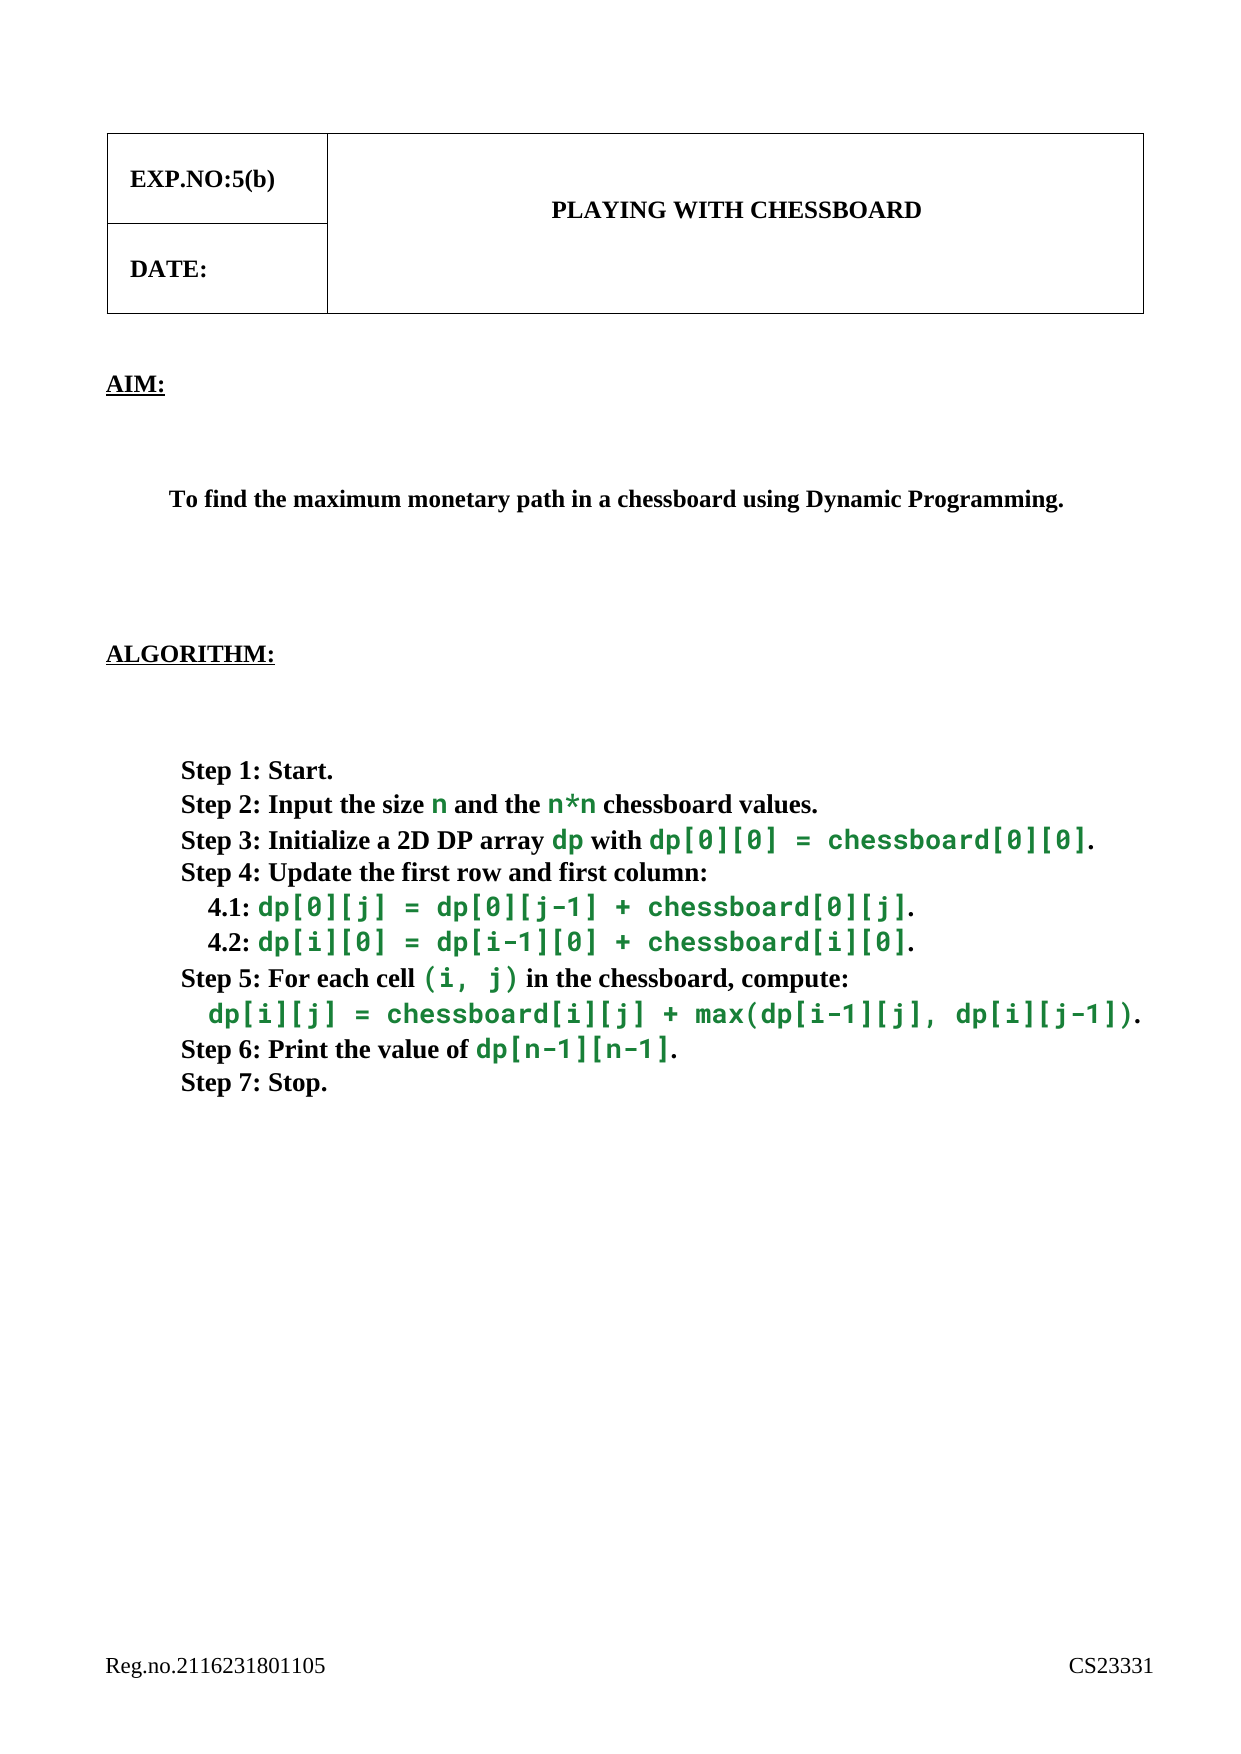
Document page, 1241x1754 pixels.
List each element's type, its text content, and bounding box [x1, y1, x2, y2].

text ALGORITHM: [106, 639, 1155, 668]
text To find the maximum monetary path in a chessboard using Dynamic Programming. [94, 484, 1155, 513]
text Step 1: Start. [181, 754, 1155, 785]
table_cell DATE: [108, 224, 327, 313]
text 4.2: dp[i][0] = dp[i-1][0] + chessboard[i][0]. [181, 923, 1155, 959]
text Step 4: Update the first row and first column: [181, 856, 1155, 888]
table_header PLAYING WITH CHESSBOARD [328, 134, 1143, 313]
text Step 6: Print the value of dp[n-1][n-1]. [181, 1031, 1155, 1066]
text AIM: [106, 369, 1155, 398]
text Step 2: Input the size n and the n*n chessboard values. [181, 785, 1155, 821]
text Step 7: Stop. [181, 1066, 1155, 1097]
text 4.1: dp[0][j] = dp[0][j-1] + chessboard[0][j]. [181, 888, 1155, 923]
text dp[i][j] = chessboard[i][j] + max(dp[i-1][j], dp[i][j-1]). [181, 995, 1155, 1031]
text Step 5: For each cell (i, j) in the chessboard, compute: [181, 959, 1155, 995]
table_header EXP.NO:5(b) [108, 134, 327, 223]
text Step 3: Initialize a 2D DP array dp with dp[0][0] = chessboard[0][0]. [181, 821, 1155, 856]
